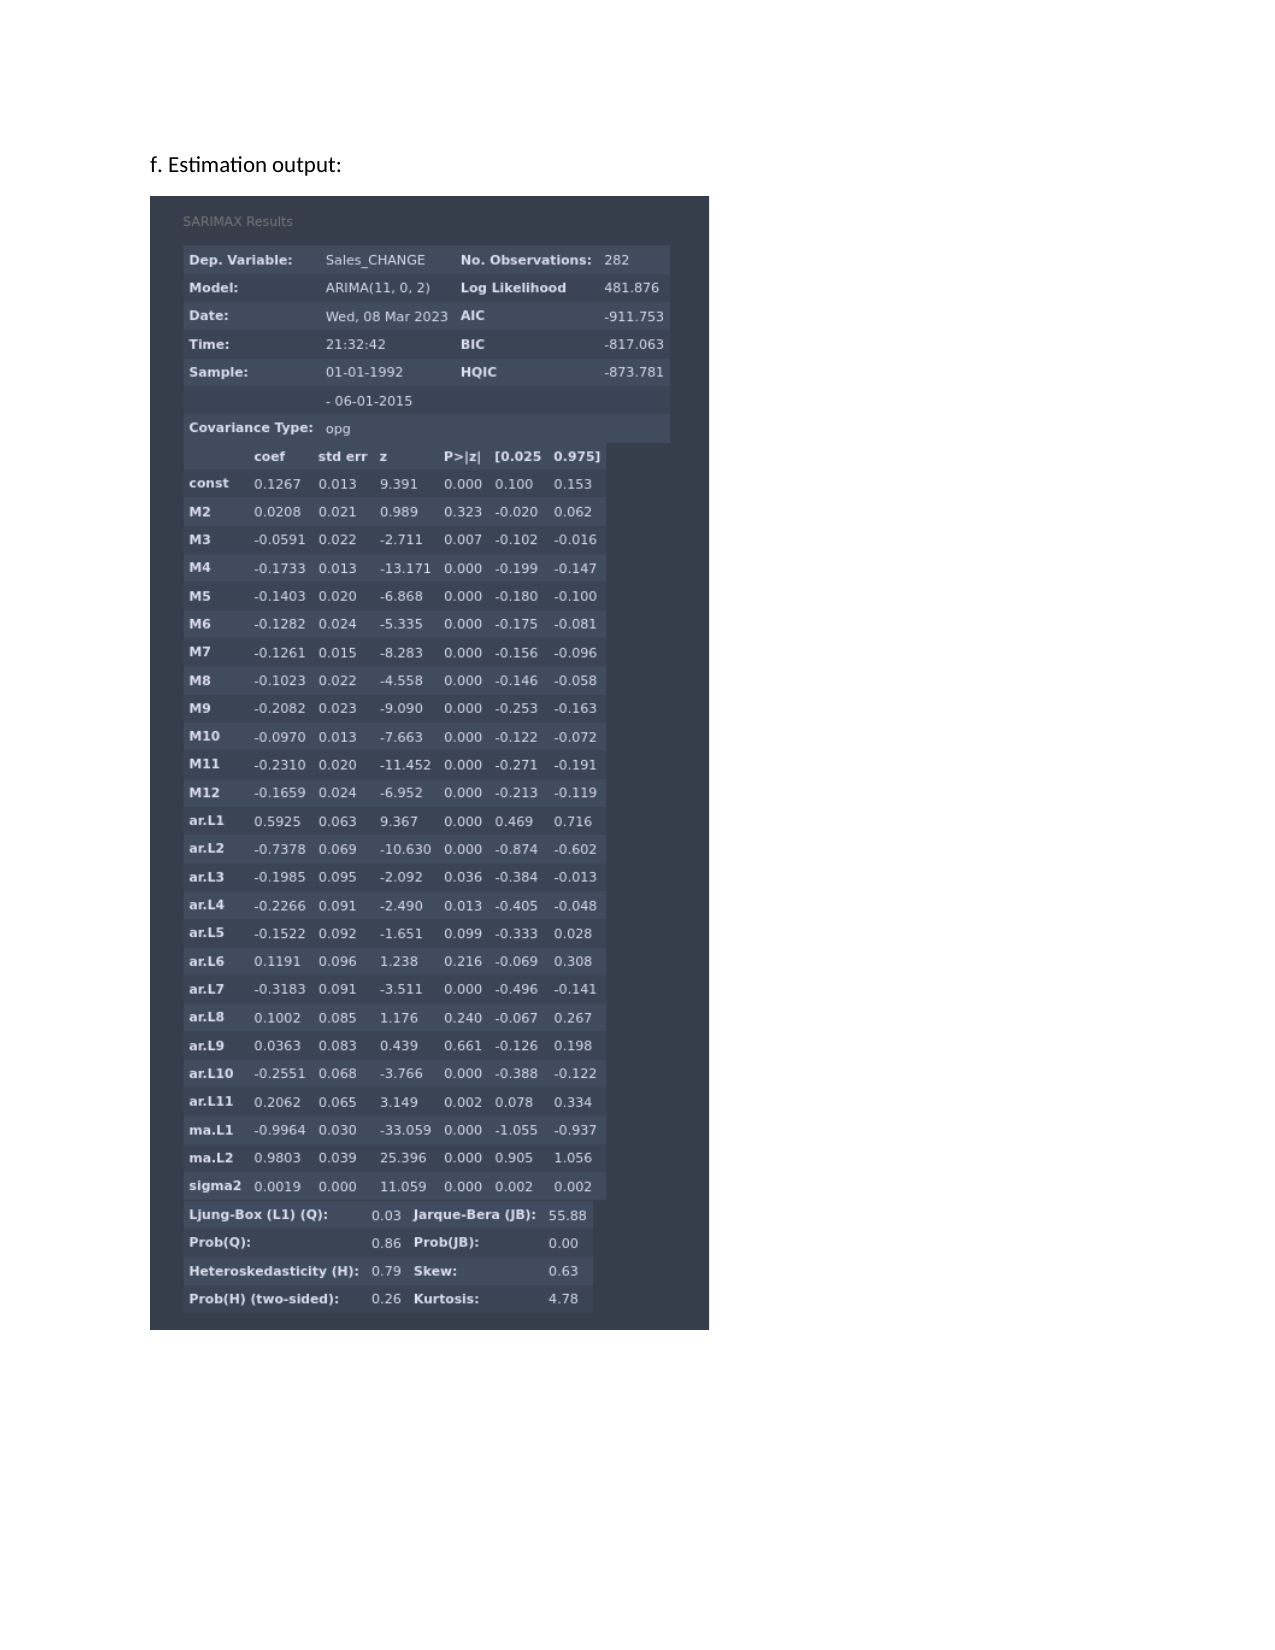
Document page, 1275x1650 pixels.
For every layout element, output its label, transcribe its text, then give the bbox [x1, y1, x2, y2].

picture [150, 196, 710, 1330]
text f. Estimation output: [150, 150, 1125, 178]
